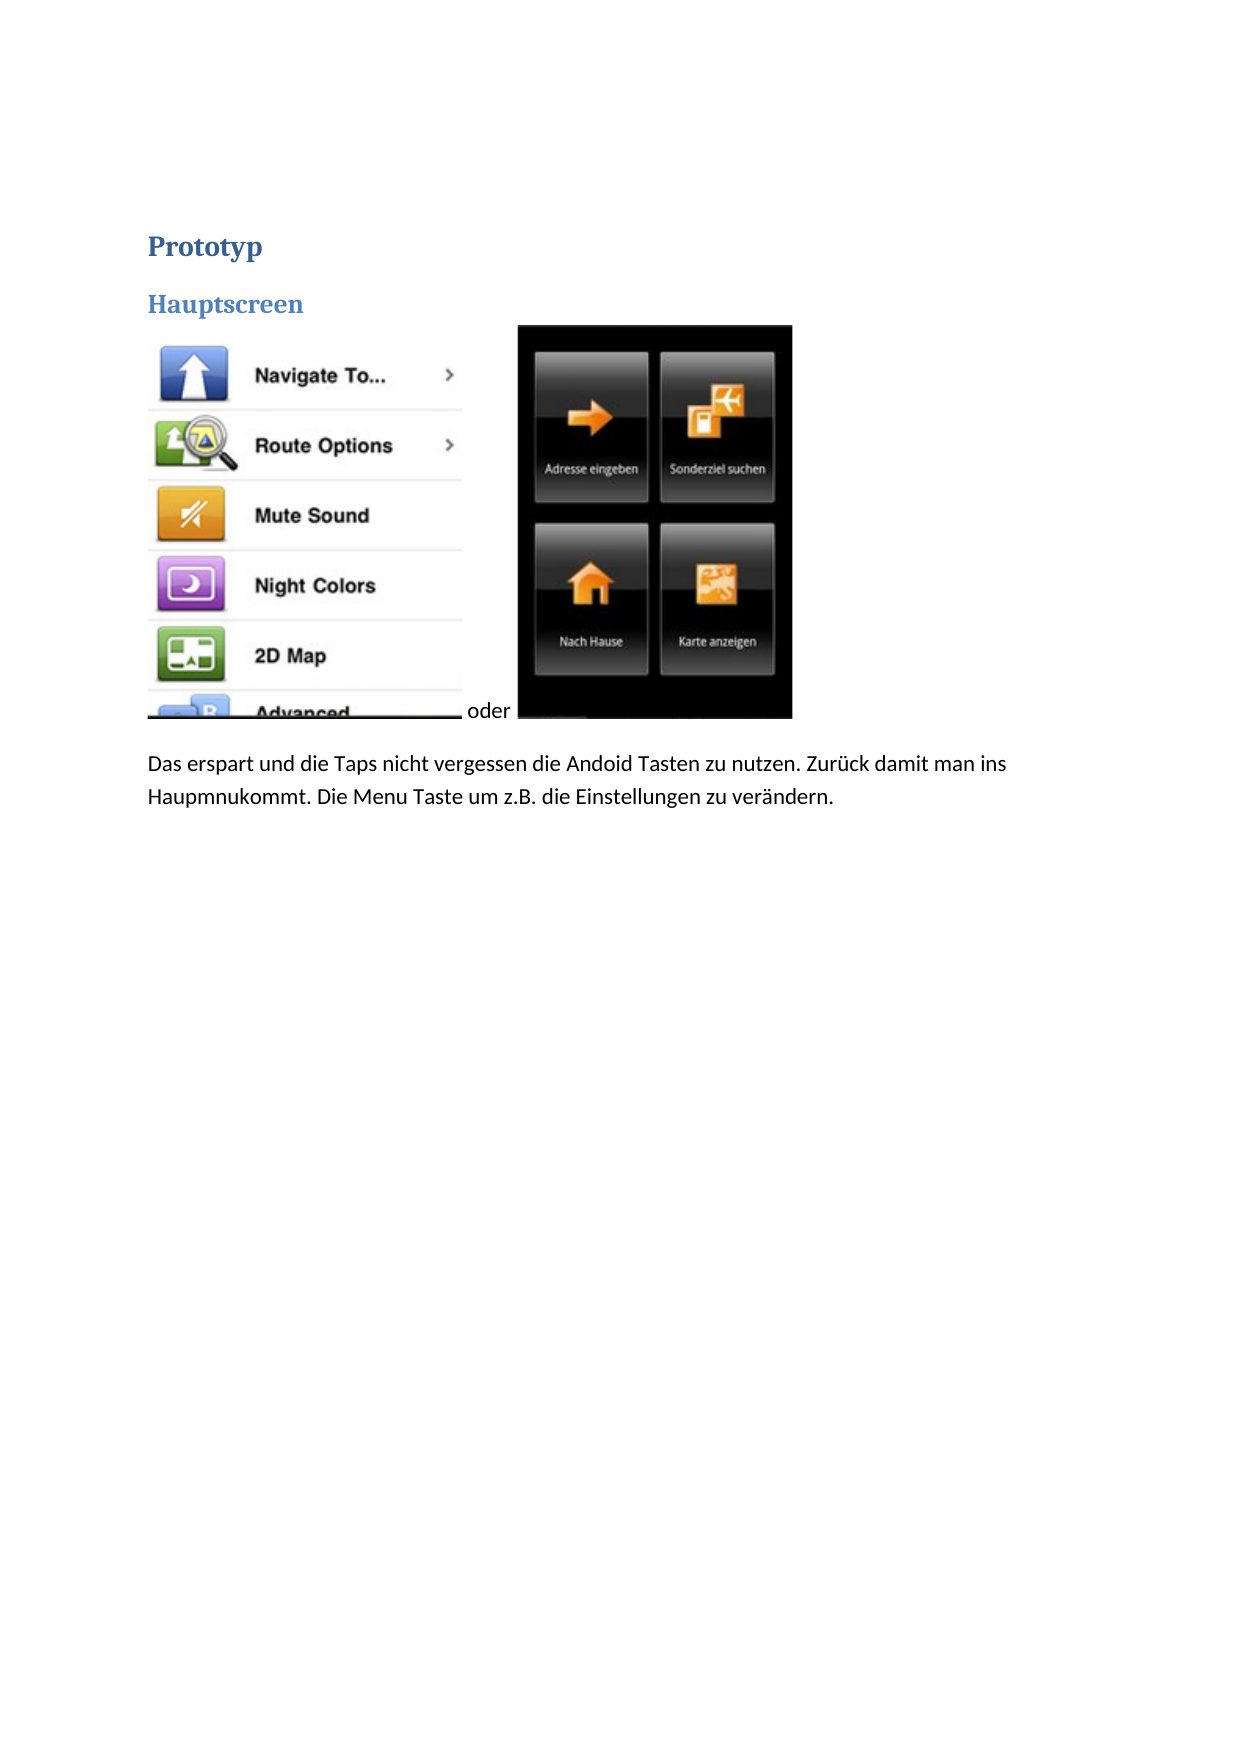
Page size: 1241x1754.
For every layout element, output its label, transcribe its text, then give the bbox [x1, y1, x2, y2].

text Das erspart und die Taps nicht vergessen die Andoid Tasten zu nutzen. Zurück damit man ins Haupmnukommt. Die Menu Taste um z.B. die Einstellungen zu verändern. [148, 749, 1093, 810]
subtitle Hauptscreen [148, 289, 1093, 320]
picture [147, 343, 462, 719]
subtitle Prototyp [148, 230, 1093, 263]
picture [515, 325, 793, 719]
